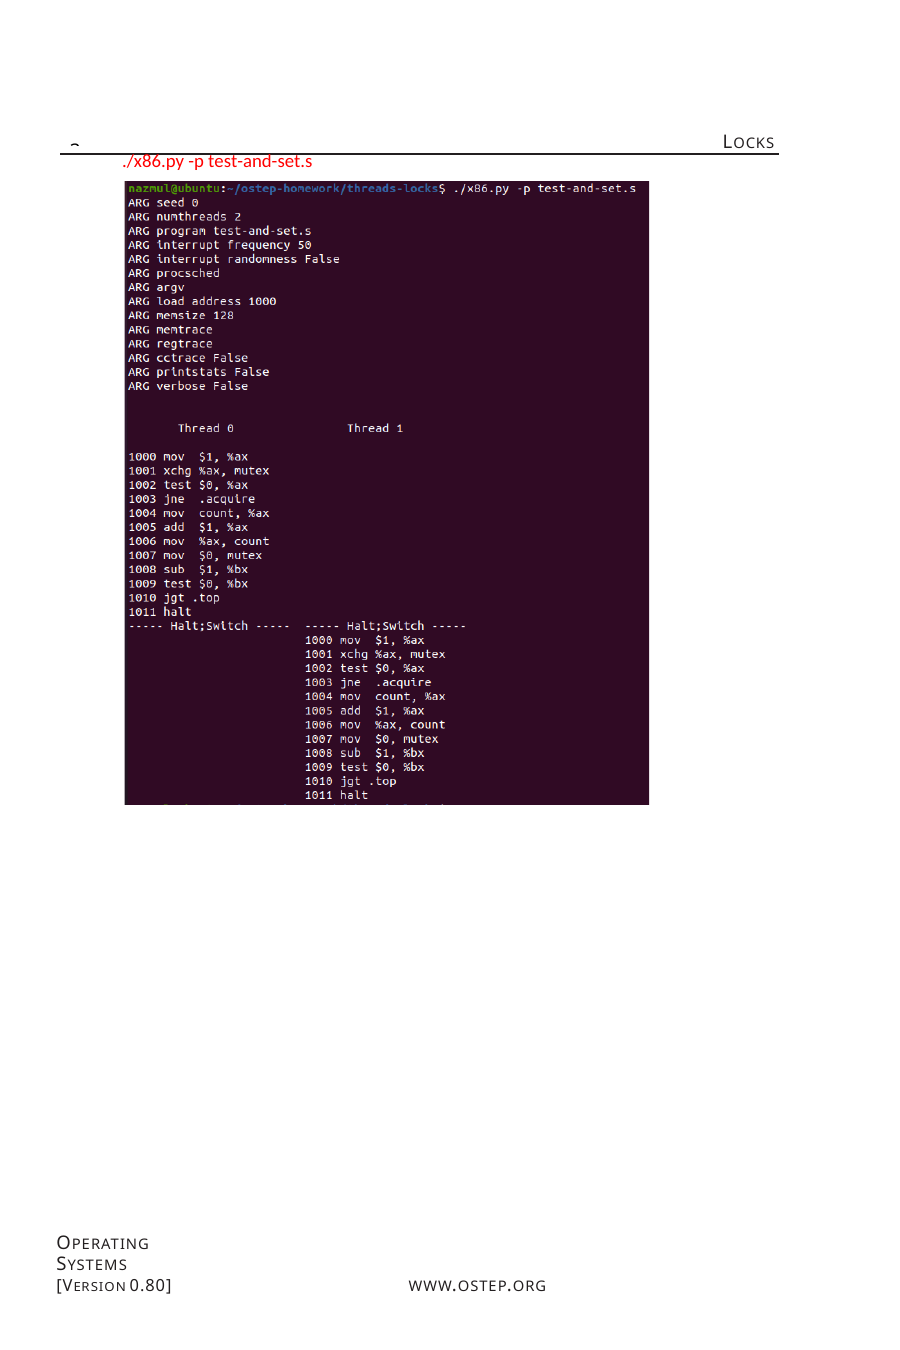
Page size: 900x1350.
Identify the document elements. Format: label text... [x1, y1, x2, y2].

list ./x86.py -p test-and-set.s [122, 154, 775, 171]
picture [124, 181, 650, 805]
